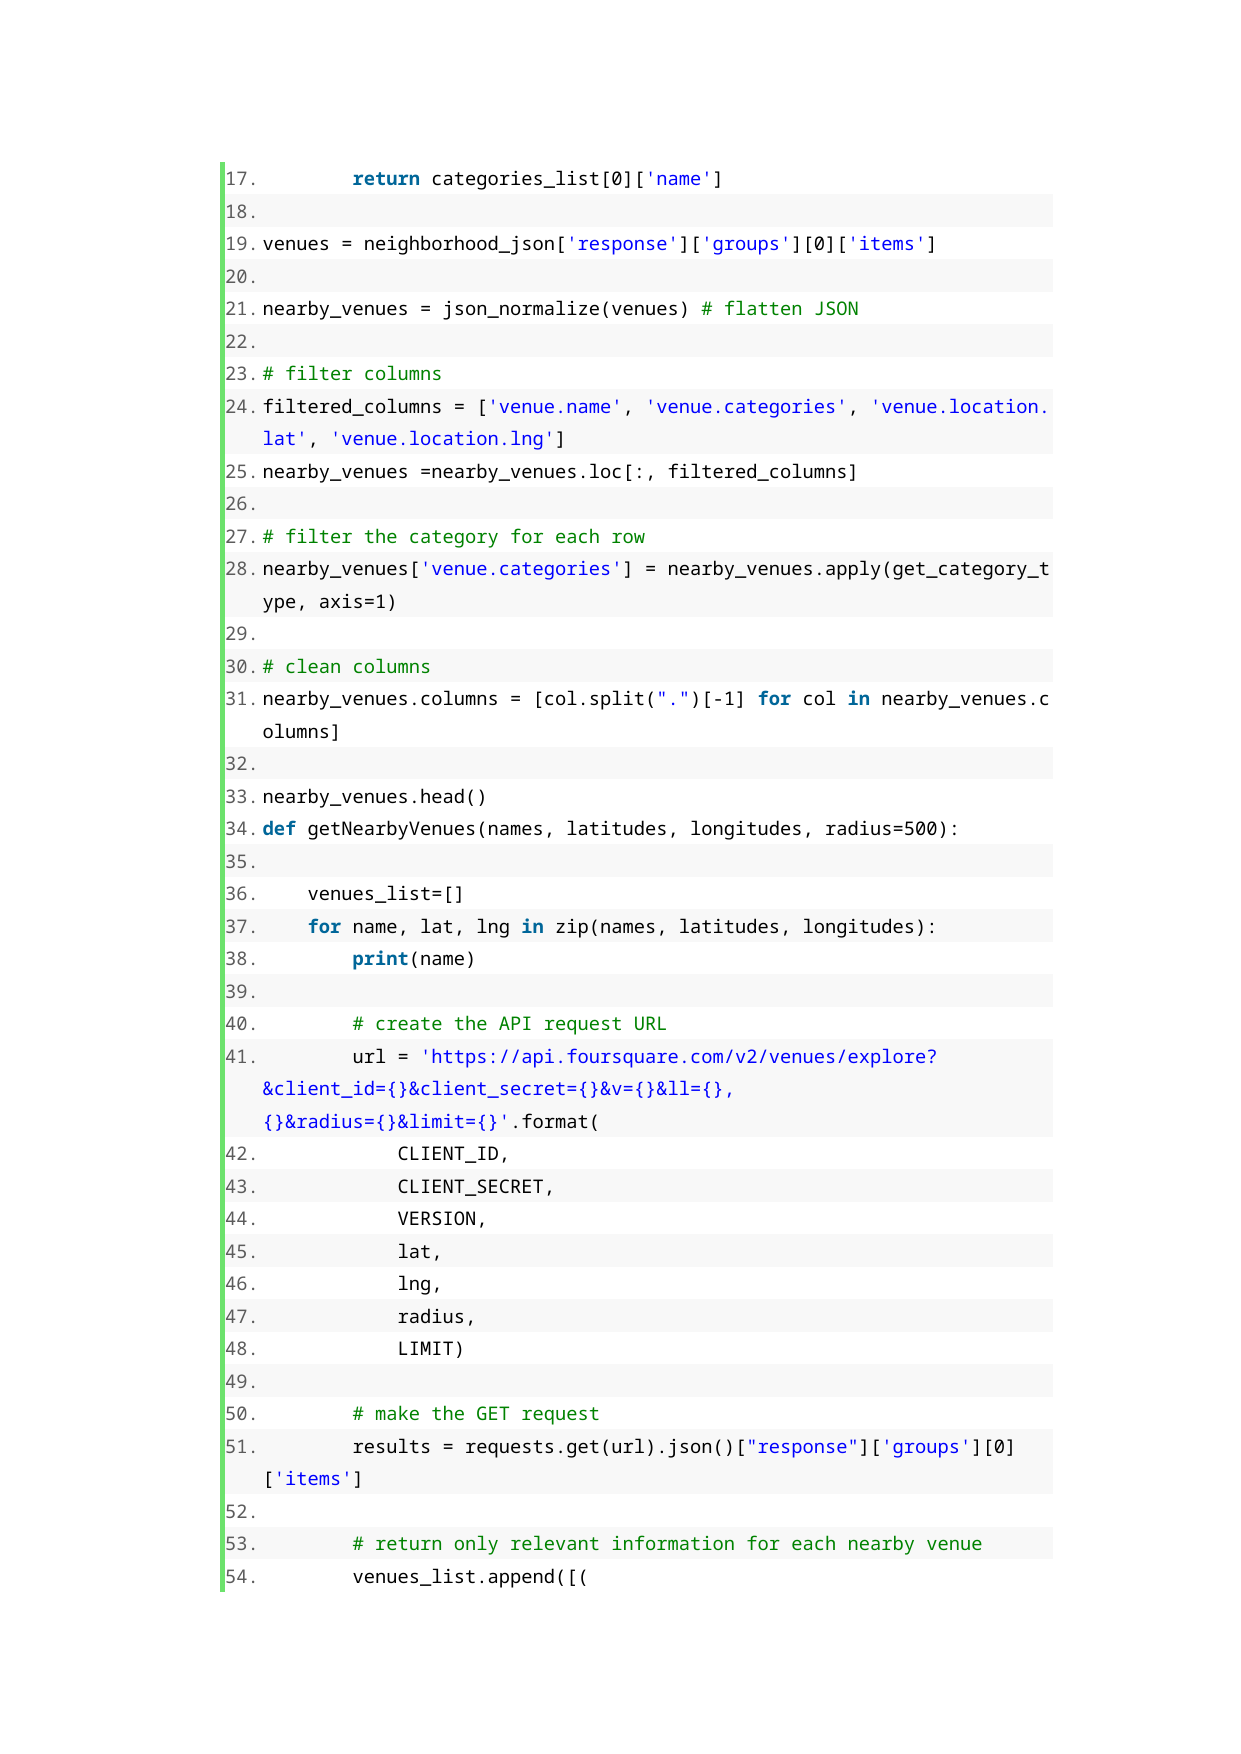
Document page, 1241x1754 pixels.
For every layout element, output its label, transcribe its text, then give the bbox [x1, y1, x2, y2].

list CLIENT_SECRET, [225, 1169, 1053, 1202]
list radius, [225, 1299, 1053, 1332]
list # filter columns [225, 357, 1053, 389]
list # return only relevant information for each nearby venue [225, 1527, 1053, 1559]
list lat, [225, 1234, 1053, 1267]
list url = 'https://api.foursquare.com/v2/venues/explore?&client_id={}&client_secret={}&v={}&ll={},{}&radius={}&limit={}'.format( [225, 1039, 1053, 1137]
list print(name) [225, 942, 1053, 974]
list nearby_venues.head() [225, 779, 1053, 812]
list venues_list=[] [225, 877, 1053, 909]
list filtered_columns = ['venue.name', 'venue.categories', 'venue.location.lat', 'venue.location.lng'] [225, 389, 1053, 454]
list # create the API request URL [225, 1007, 1053, 1039]
list def getNearbyVenues(names, latitudes, longitudes, radius=500): [225, 812, 1053, 844]
list for name, lat, lng in zip(names, latitudes, longitudes): [225, 909, 1053, 942]
list nearby_venues =nearby_venues.loc[:, filtered_columns] [225, 454, 1053, 487]
list # filter the category for each row [225, 519, 1053, 552]
list # make the GET request [225, 1397, 1053, 1429]
list nearby_venues.columns = [col.split(".")[-1] for col in nearby_venues.columns] [225, 682, 1053, 747]
list venues_list.append([( [225, 1559, 1053, 1592]
list CLIENT_ID, [225, 1137, 1053, 1169]
list venues = neighborhood_json['response']['groups'][0]['items'] [225, 227, 1053, 259]
list VERSION, [225, 1202, 1053, 1234]
list nearby_venues = json_normalize(venues) # flatten JSON [225, 292, 1053, 324]
list # clean columns [225, 649, 1053, 682]
list LIMIT) [225, 1332, 1053, 1364]
list nearby_venues['venue.categories'] = nearby_venues.apply(get_category_type, axis=1) [225, 552, 1053, 617]
list lng, [225, 1267, 1053, 1299]
list results = requests.get(url).json()["response"]['groups'][0]['items'] [225, 1429, 1053, 1494]
list return categories_list[0]['name'] [225, 162, 1053, 194]
